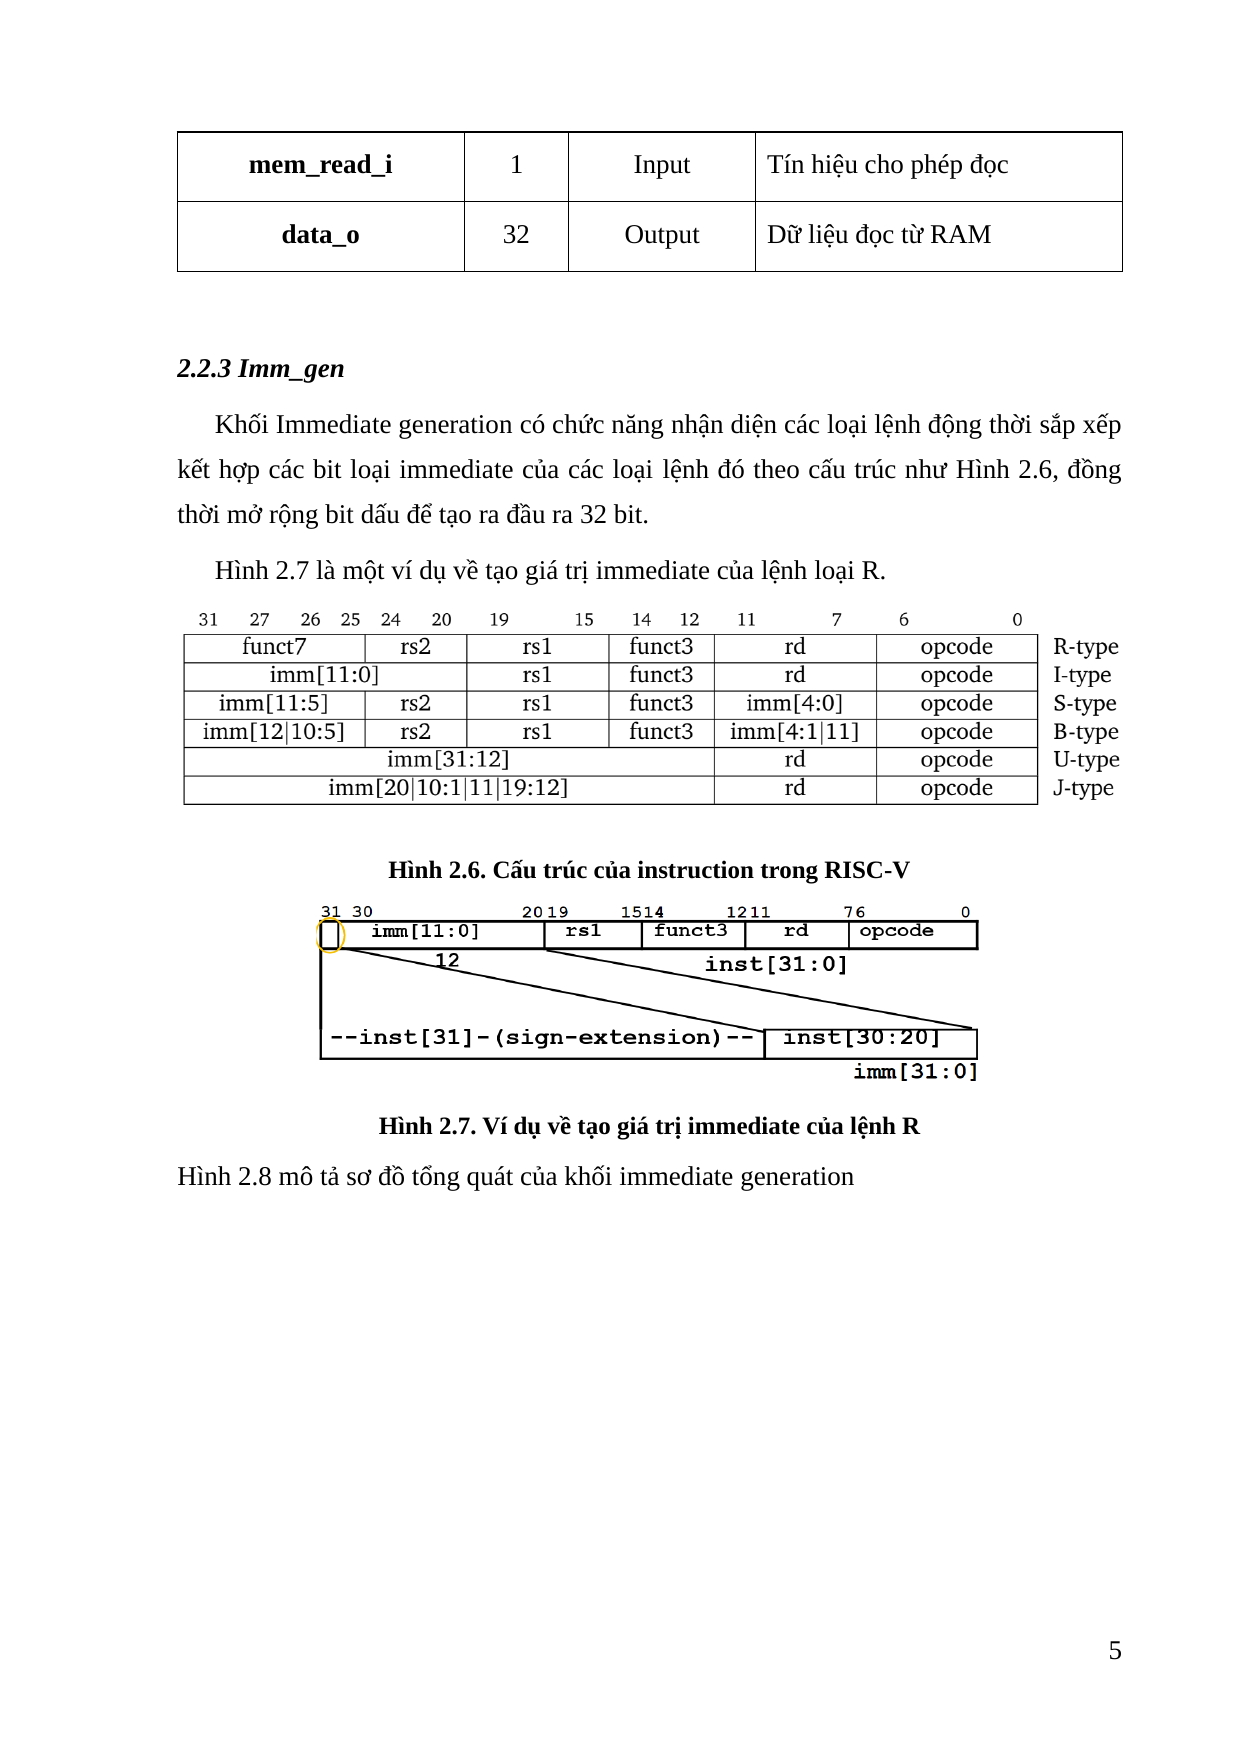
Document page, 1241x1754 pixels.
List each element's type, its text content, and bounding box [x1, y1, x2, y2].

picture [177, 607, 1122, 807]
table_cell Tín hiệu cho phép đọc [756, 133, 1122, 201]
table_cell Dữ liệu đọc từ RAM [756, 202, 1122, 271]
table_cell 1 [465, 133, 568, 201]
subtitle Imm_gen [177, 349, 1122, 386]
table_cell Output [569, 202, 755, 271]
table_cell mem_read_i [178, 133, 464, 201]
picture [316, 901, 983, 1086]
table_cell Input [569, 133, 755, 201]
table_cell 32 [465, 202, 568, 271]
table_cell data_o [178, 202, 464, 271]
